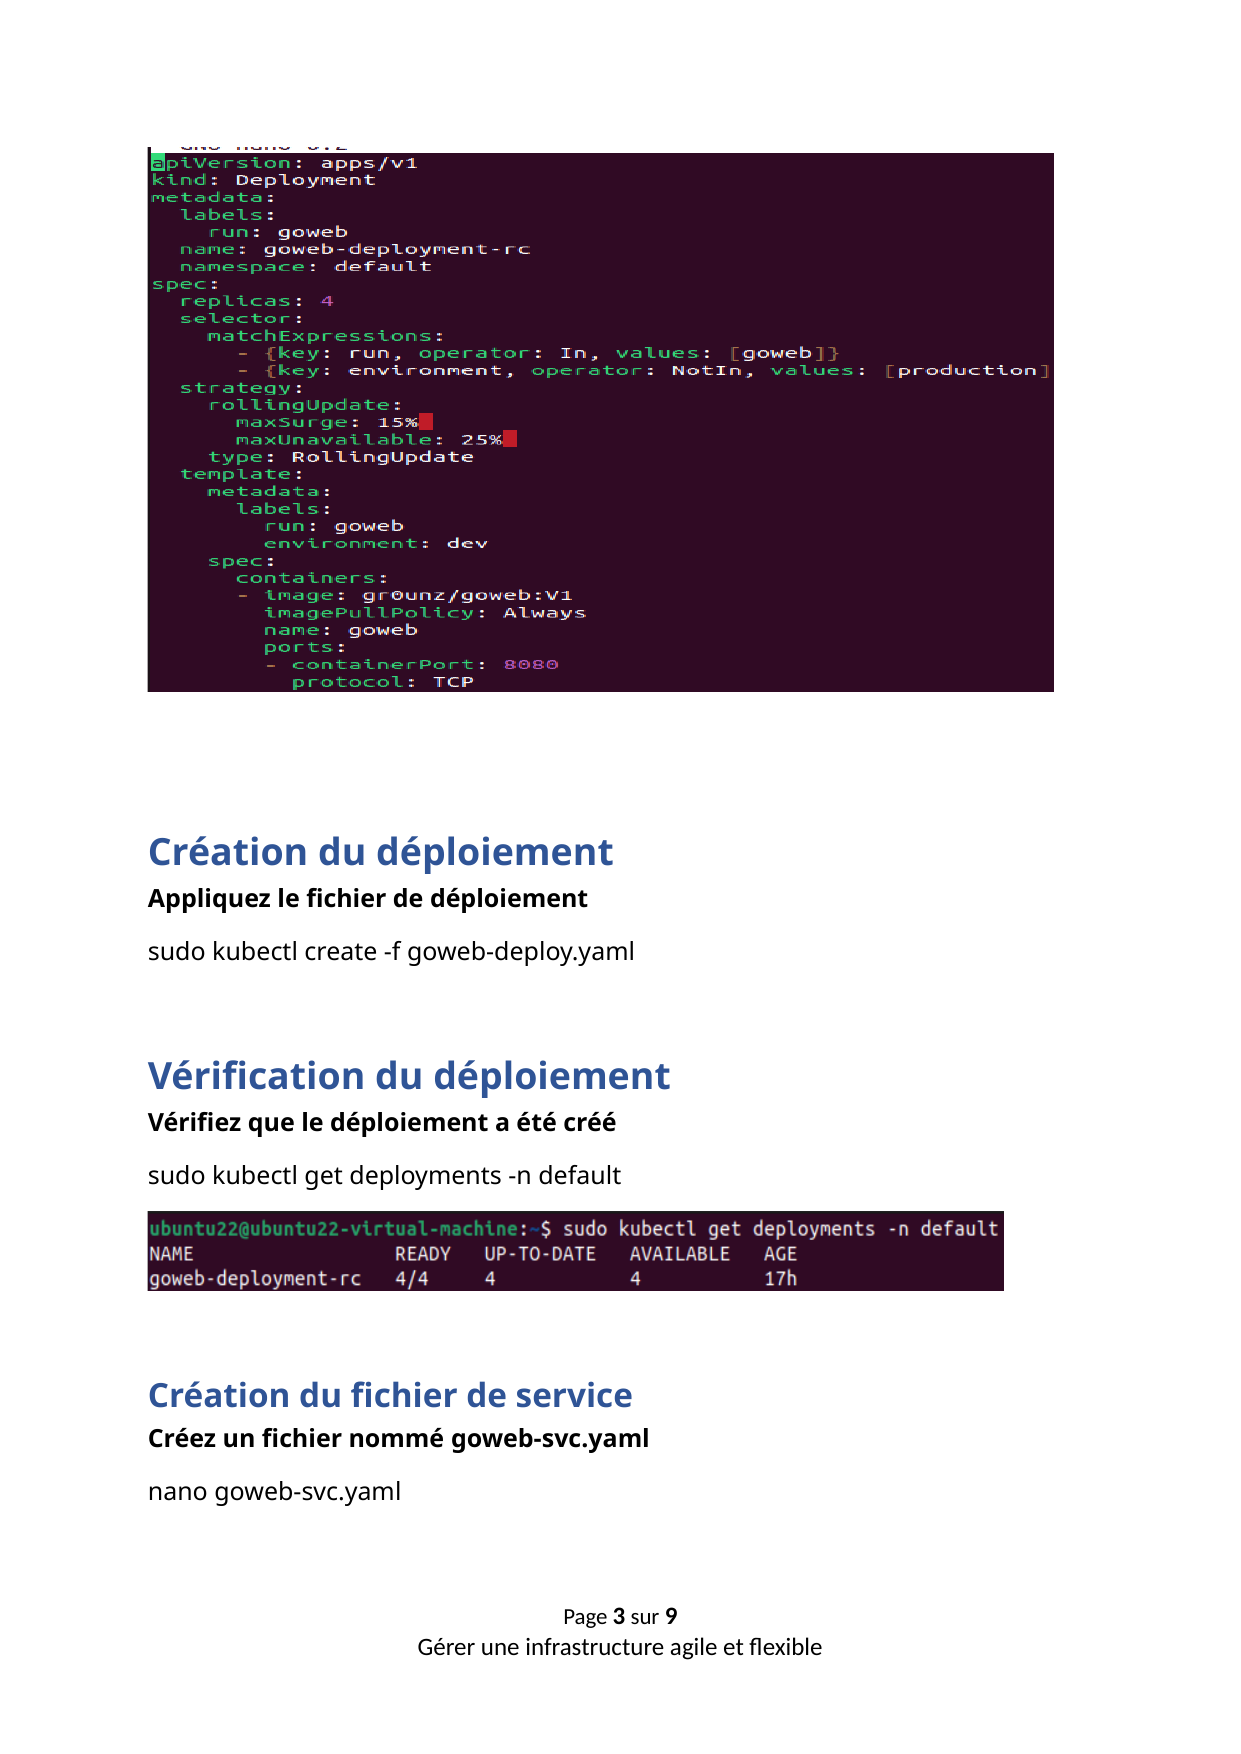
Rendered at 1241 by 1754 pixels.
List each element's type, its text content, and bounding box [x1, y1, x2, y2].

subtitle Création du déploiement [148, 825, 1093, 876]
text sudo kubectl get deployments -n default [148, 1158, 1093, 1192]
text nano goweb-svc.yaml [148, 1474, 1093, 1508]
text sudo kubectl create -f goweb-deploy.yaml [148, 934, 1093, 968]
text Vérifiez que le déploiement a été créé [148, 1104, 1093, 1138]
subtitle Création du fichier de service [148, 1371, 1093, 1417]
picture [147, 147, 1054, 692]
subtitle Vérification du déploiement [148, 1049, 1093, 1100]
picture [147, 1211, 1004, 1291]
text Appliquez le fichier de déploiement [148, 881, 1093, 914]
text Créez un fichier nommé goweb-svc.yaml [148, 1420, 1093, 1454]
